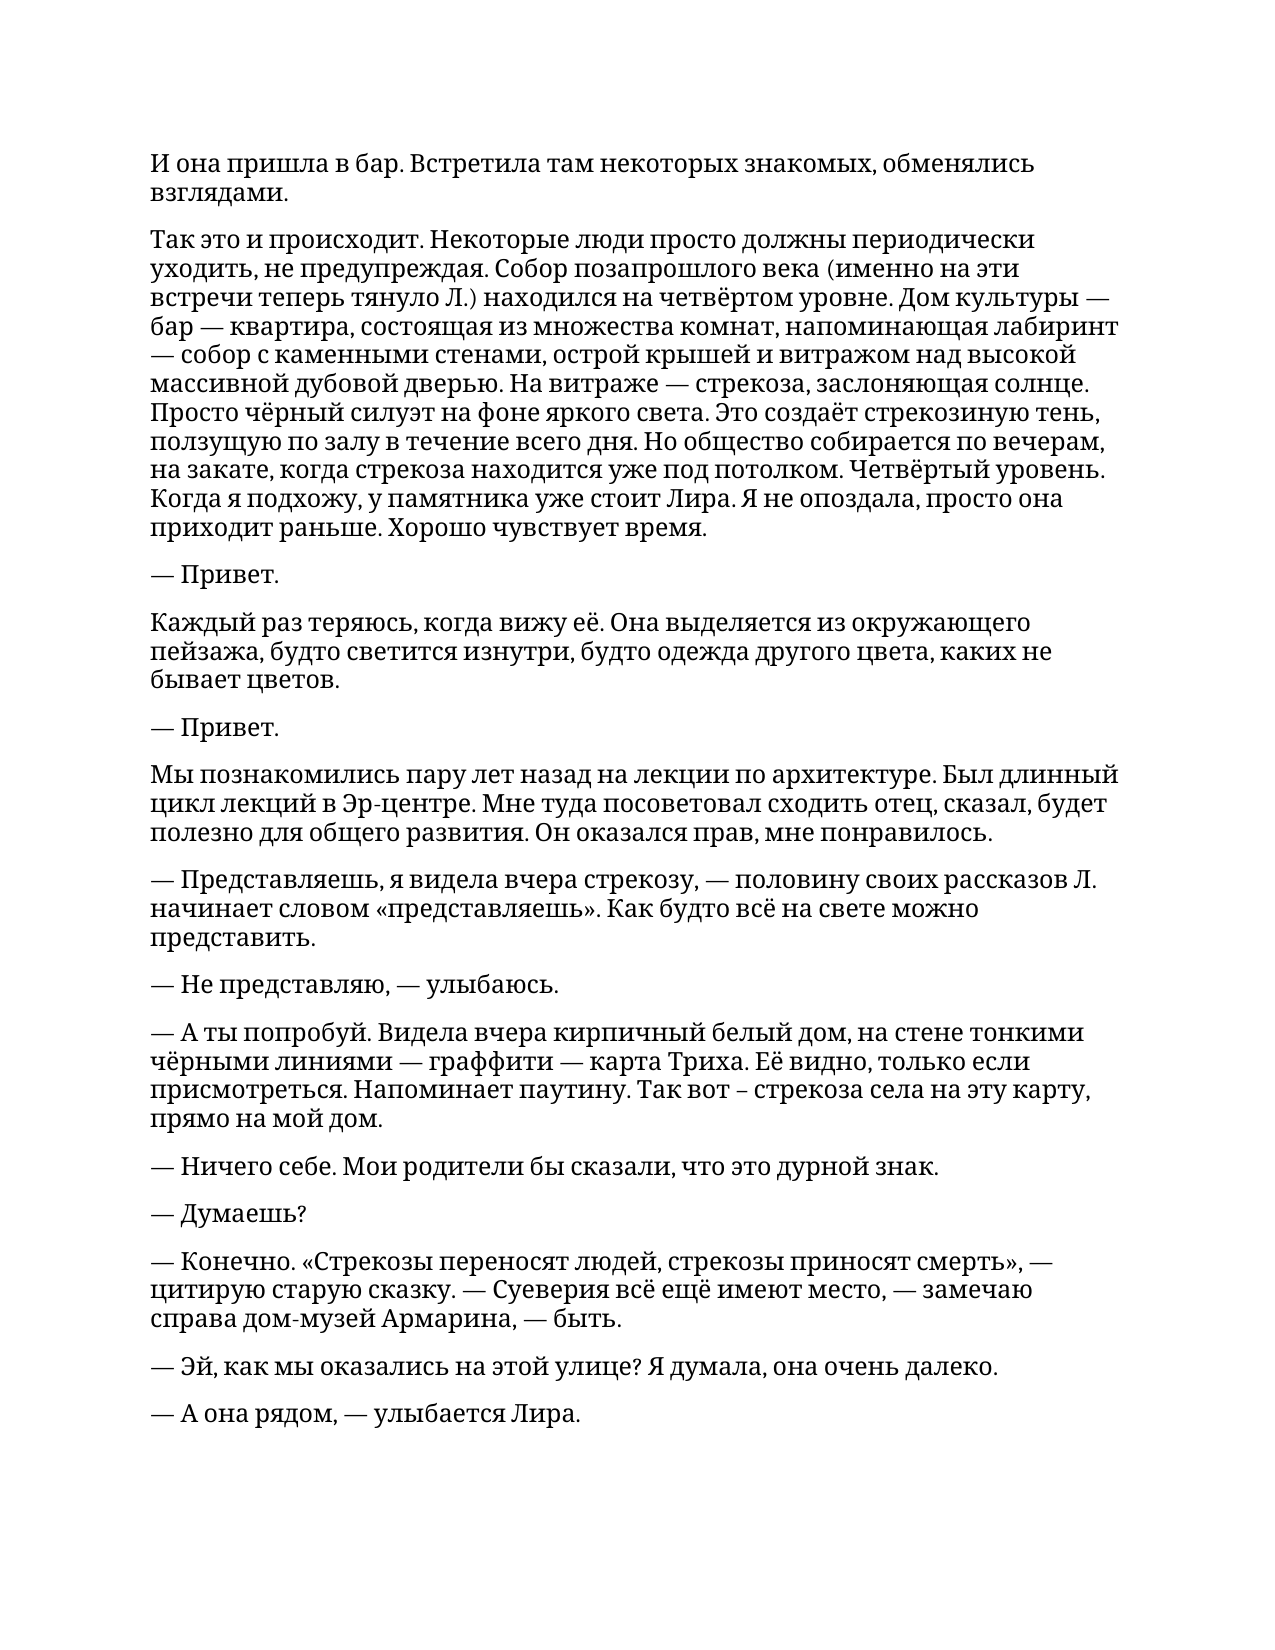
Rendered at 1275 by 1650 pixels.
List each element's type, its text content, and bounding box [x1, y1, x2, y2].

text — Представляешь, я видела вчера стрекозу, — половину своих рассказов Л. начинает словом «представляешь». Как будто всё на свете можно представить. [150, 866, 1125, 952]
text И она пришла в бар. Встретила там некоторых знакомых, обменялись взглядами. [150, 150, 1125, 207]
text — Не представляю, — улыбаюсь. [150, 971, 1125, 1000]
text — Конечно. «Стрекозы переносят людей, стрекозы приносят смерть», — цитирую старую сказку. — Суеверия всё ещё имеют место, — замечаю справа дом-музей Армарина, — быть. [150, 1247, 1125, 1334]
text Так это и происходит. Некоторые люди просто должны периодически уходить, не предупреждая. Собор позапрошлого века (именно на эти встречи теперь тянуло Л.) находился на четвёртом уровне. Дом культуры — бар — квартира, состоящая из множества комнат, напоминающая лабиринт — собор с каменными стенами, острой крышей и витражом над высокой массивной дубовой дверью. На витраже — стрекоза, заслоняющая солнце. Просто чёрный силуэт на фоне яркого света. Это создаёт стрекозиную тень, ползущую по залу в течение всего дня. Но общество собирается по вечерам, на закате, когда стрекоза находится уже под потолком. Четвёртый уровень. Когда я подхожу, у памятника уже стоит Лира. Я не опоздала, просто она приходит раньше. Хорошо чувствует время. [150, 226, 1125, 542]
text Каждый раз теряюсь, когда вижу её. Она выделяется из окружающего пейзажа, будто светится изнутри, будто одежда другого цвета, каких не бывает цветов. [150, 609, 1125, 695]
text — Думаешь? [150, 1200, 1125, 1229]
text — Привет. [150, 561, 1125, 590]
text — Привет. [150, 714, 1125, 742]
text — Эй, как мы оказались на этой улице? Я думала, она очень далеко. [150, 1352, 1125, 1381]
text Мы познакомились пару лет назад на лекции по архитектуре. Был длинный цикл лекций в Эр-центре. Мне туда посоветовал сходить отец, сказал, будет полезно для общего развития. Он оказался прав, мне понравилось. [150, 761, 1125, 847]
text — А она рядом, — улыбается Лира. [150, 1400, 1125, 1429]
text — А ты попробуй. Видела вчера кирпичный белый дом, на стене тонкими чёрными линиями — граффити — карта Триха. Её видно, только если присмотреться. Напоминает паутину. Так вот – стрекоза села на эту карту, прямо на мой дом. [150, 1019, 1125, 1134]
text — Ничего себе. Мои родители бы сказали, что это дурной знак. [150, 1152, 1125, 1181]
